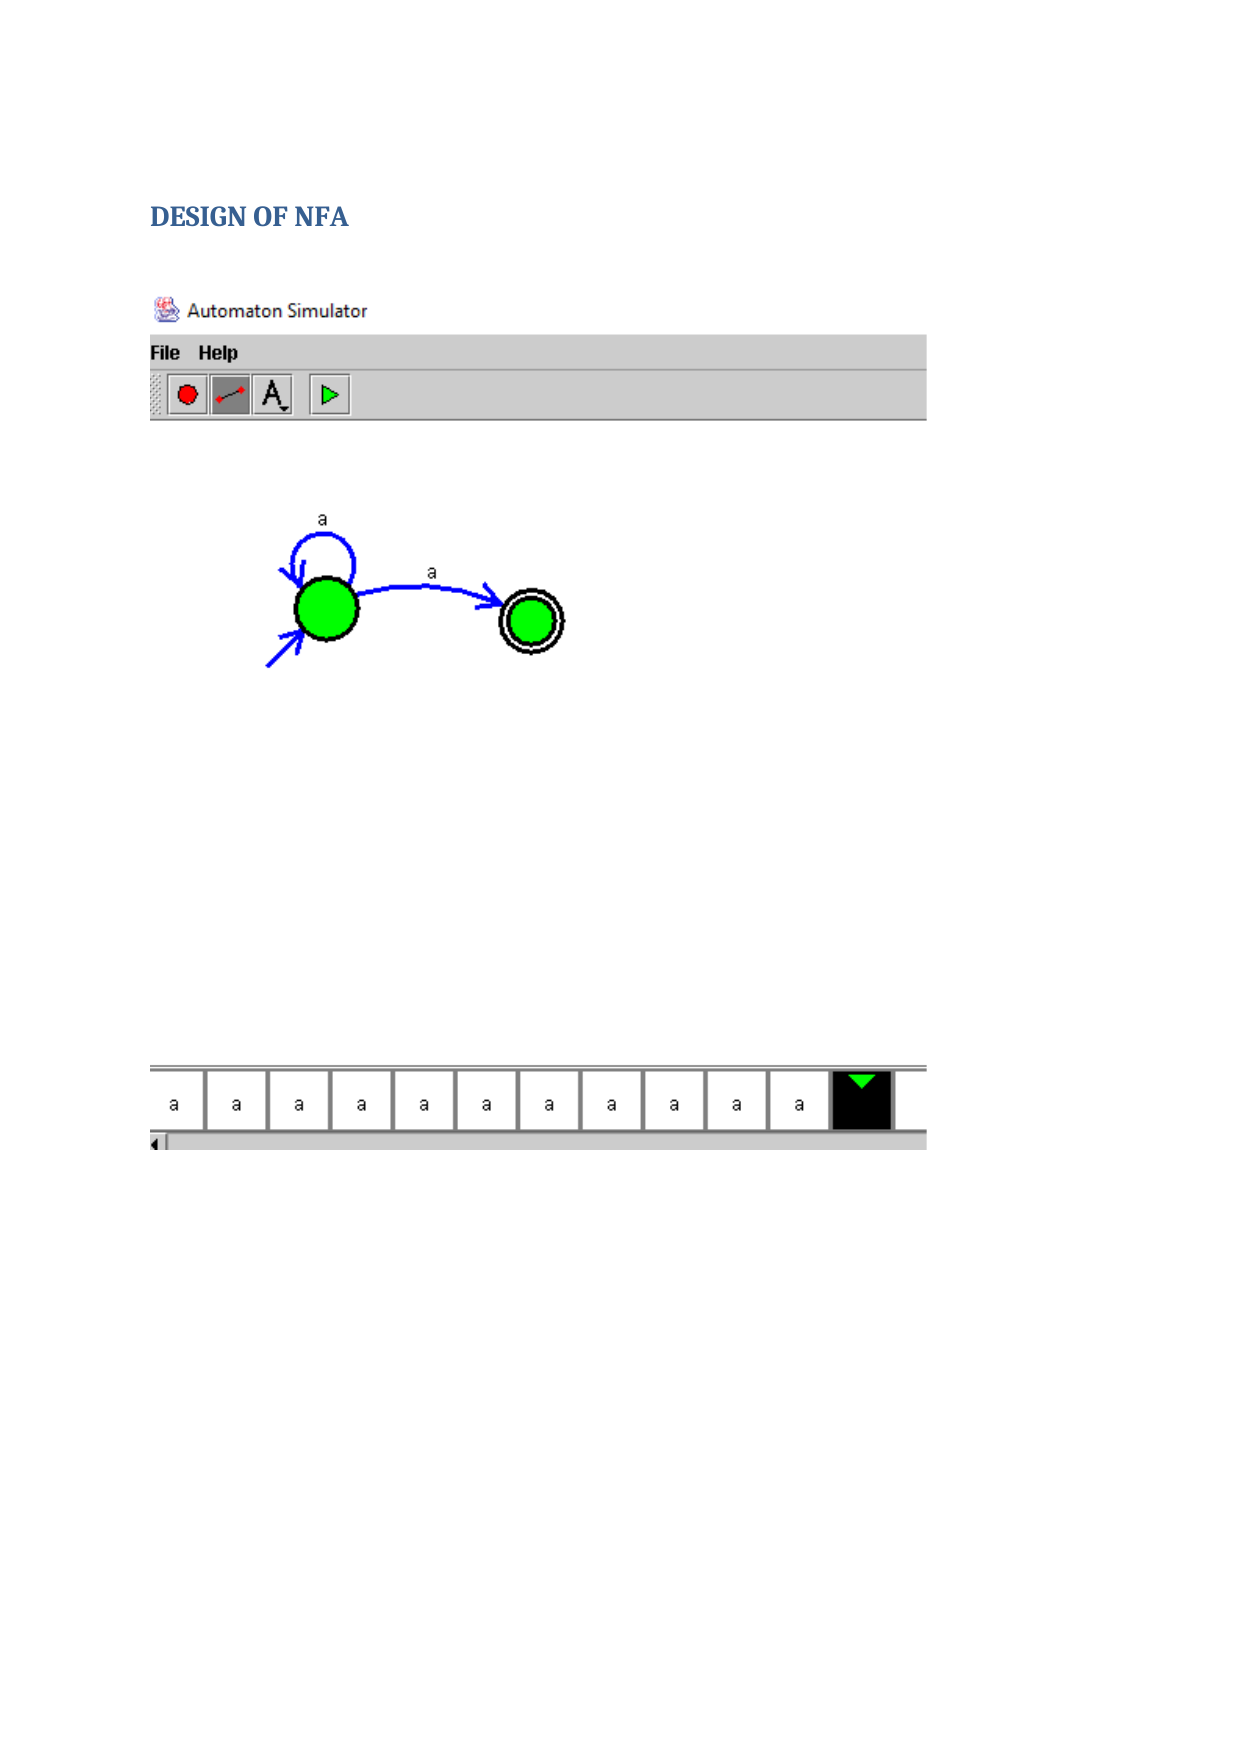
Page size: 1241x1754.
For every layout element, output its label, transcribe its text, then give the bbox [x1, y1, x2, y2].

subtitle DESIGN OF NFA [150, 200, 1090, 233]
picture [150, 291, 927, 1150]
